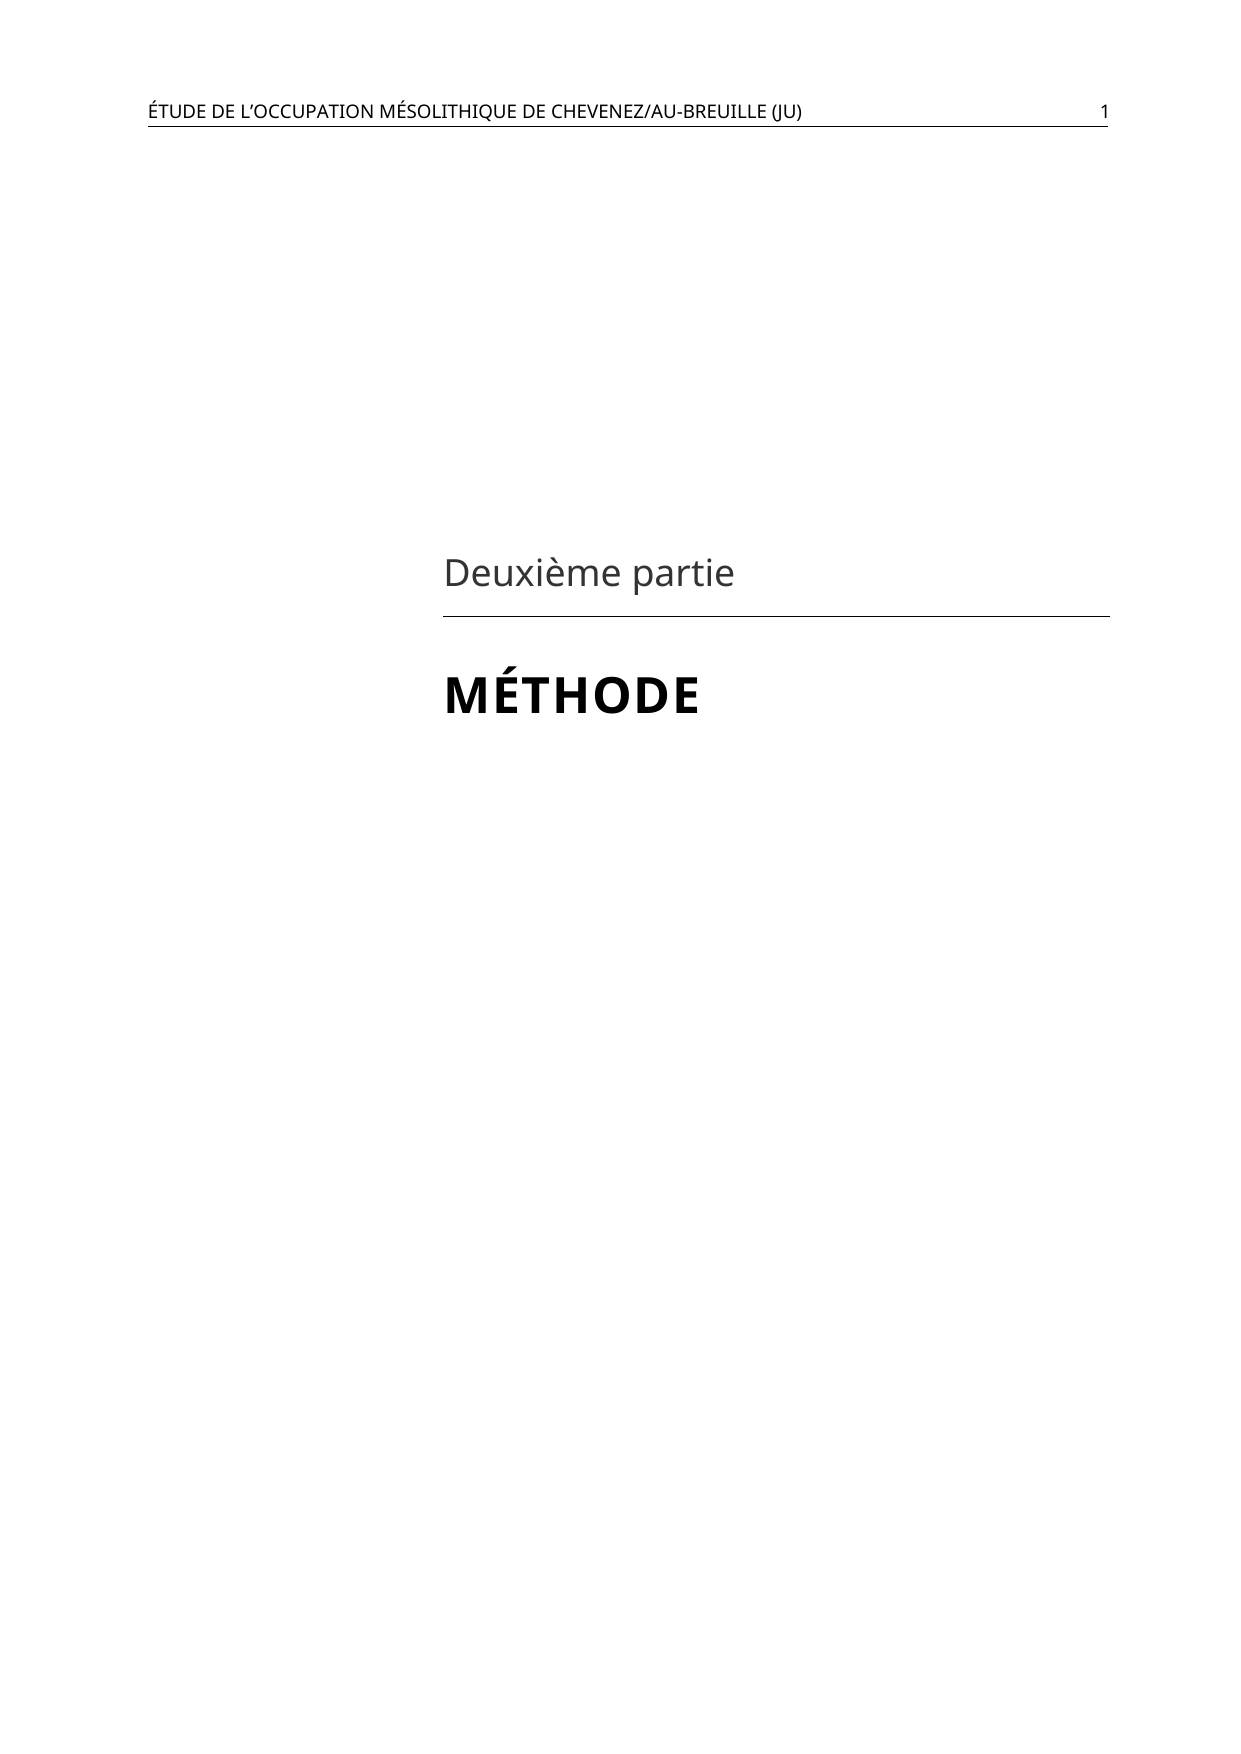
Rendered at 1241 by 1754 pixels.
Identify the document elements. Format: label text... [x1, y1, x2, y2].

text Deuxième partie [443, 547, 1110, 616]
subtitle Méthode [443, 660, 1110, 728]
